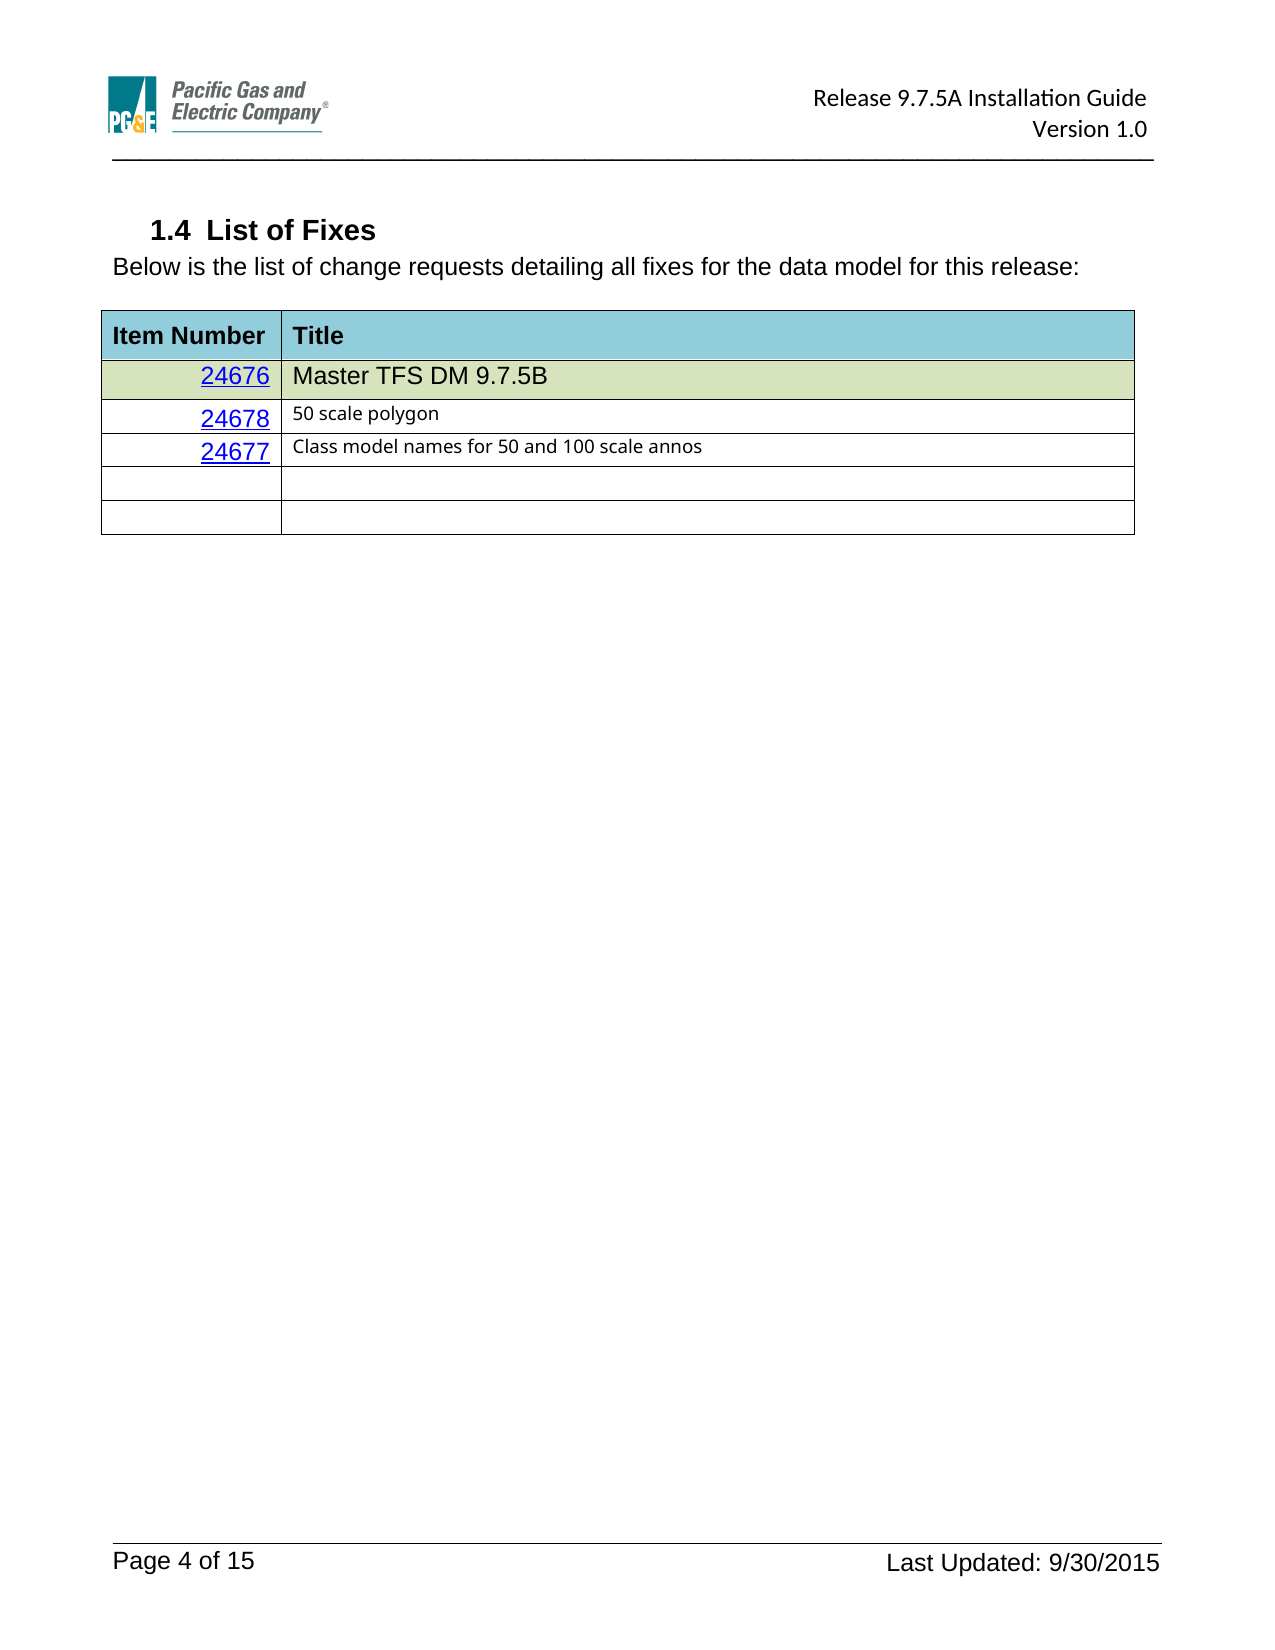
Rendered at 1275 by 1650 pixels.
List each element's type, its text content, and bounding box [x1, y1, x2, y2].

text Below is the list of change requests detailing all fixes for the data model for this release: [112, 252, 1162, 281]
table_header Title [282, 311, 1134, 359]
table_cell 24677 [102, 434, 281, 466]
table_cell 24676 [102, 361, 281, 399]
table_header Item Number [102, 311, 281, 359]
table_cell [282, 467, 1134, 500]
table_cell [102, 501, 281, 533]
table_cell [102, 467, 281, 500]
table_cell Class model names for 50 and 100 scale annos [282, 434, 1134, 466]
table_cell 50 scale polygon [282, 400, 1134, 432]
table_cell 24678 [102, 400, 281, 432]
table_cell Master TFS DM 9.7.5B [282, 361, 1134, 399]
subtitle List of Fixes [150, 212, 1162, 246]
table_cell [282, 501, 1134, 533]
